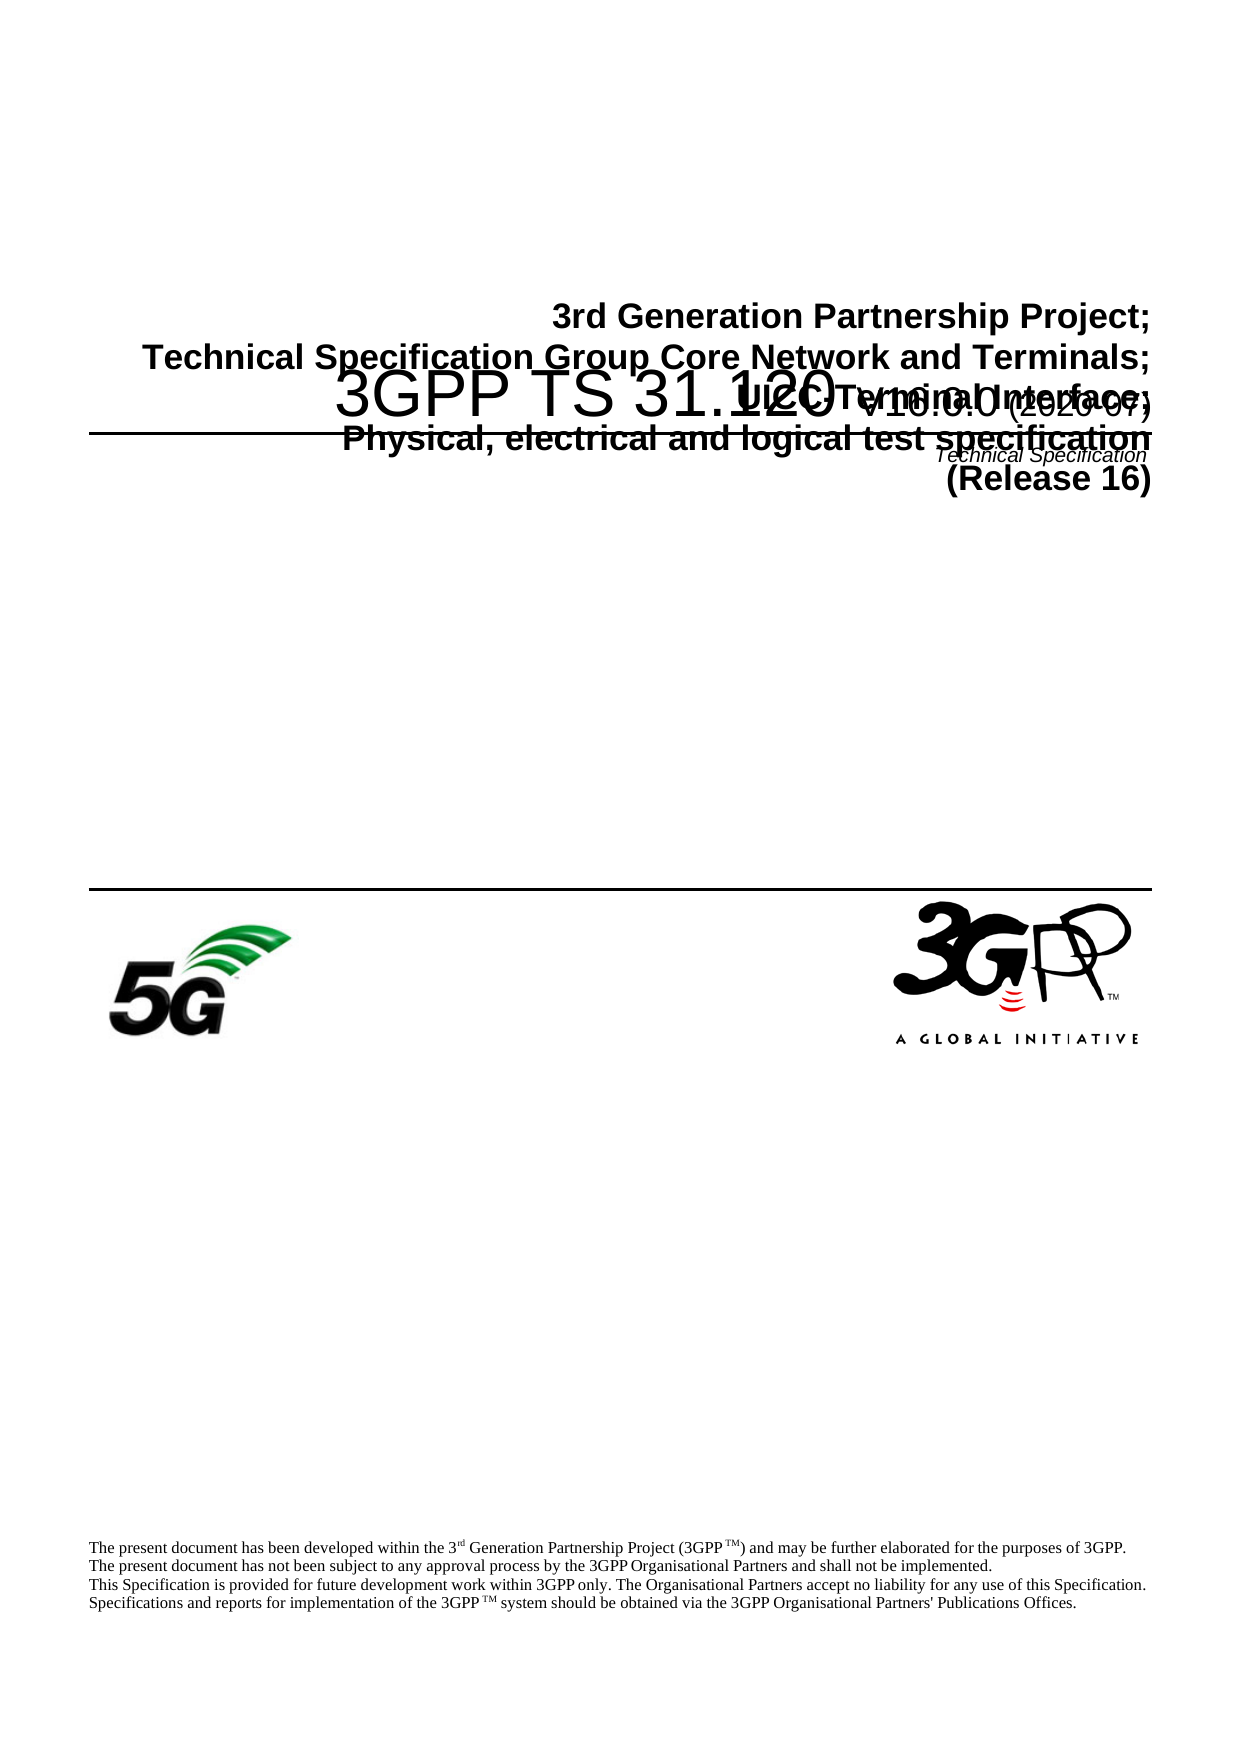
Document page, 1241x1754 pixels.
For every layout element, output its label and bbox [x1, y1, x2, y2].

picture [885, 893, 1152, 1049]
picture [100, 911, 299, 1049]
